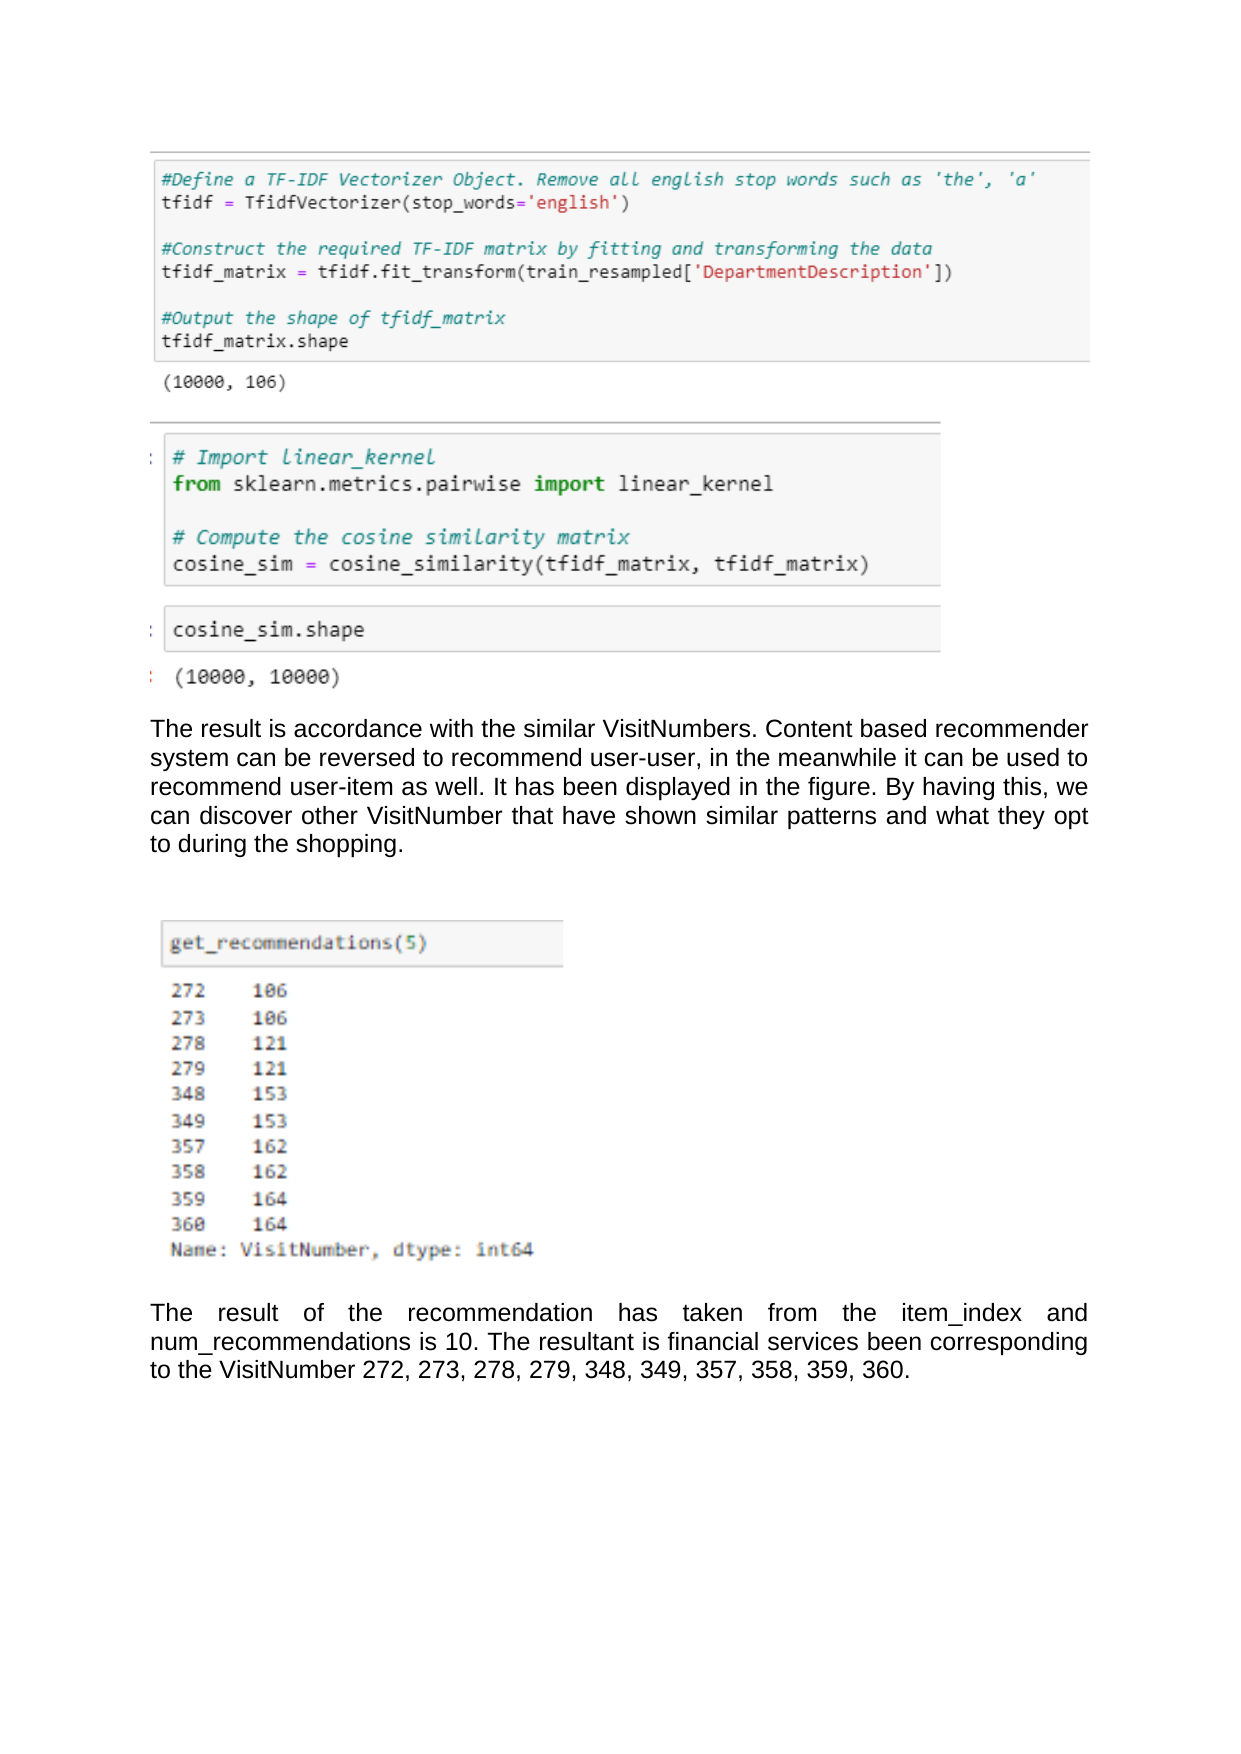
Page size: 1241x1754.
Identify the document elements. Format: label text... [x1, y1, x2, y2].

text The result of the recommendation has taken from the item_index and num_recommendations is 10. The resultant is financial services been corresponding to the VisitNumber 272, 273, 278, 279, 348, 349, 357, 358, 359, 360. [150, 1298, 1090, 1384]
text The result is accordance with the similar VisitNumbers. Content based recommender system can be reversed to recommend user-user, in the meanwhile it can be used to recommend user-item as well. It has been displayed in the figure. By having this, we can discover other VisitNumber that have shown similar patterns and what they opt to during the shopping. [150, 714, 1090, 858]
picture [150, 920, 564, 1282]
picture [150, 419, 941, 698]
picture [150, 150, 1091, 403]
